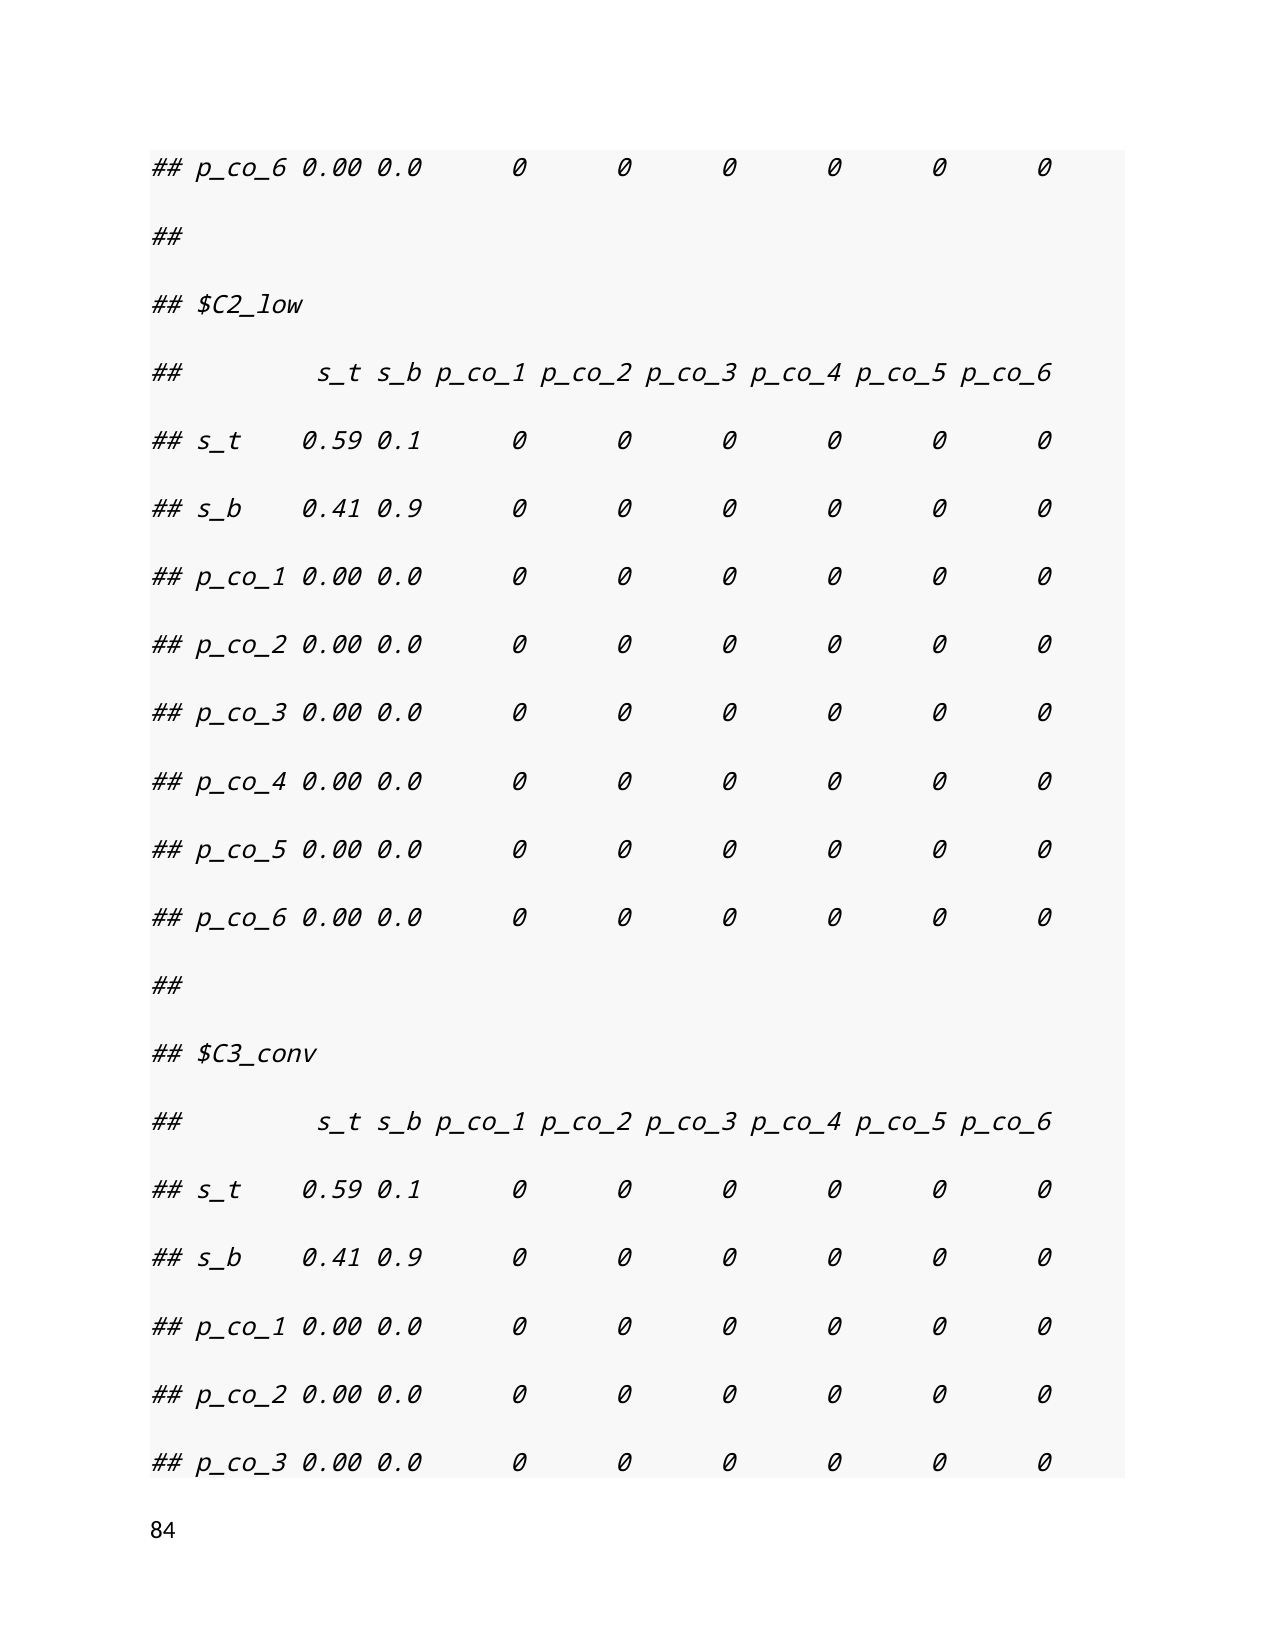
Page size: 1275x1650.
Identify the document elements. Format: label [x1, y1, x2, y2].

text [150, 150, 1125, 1478]
